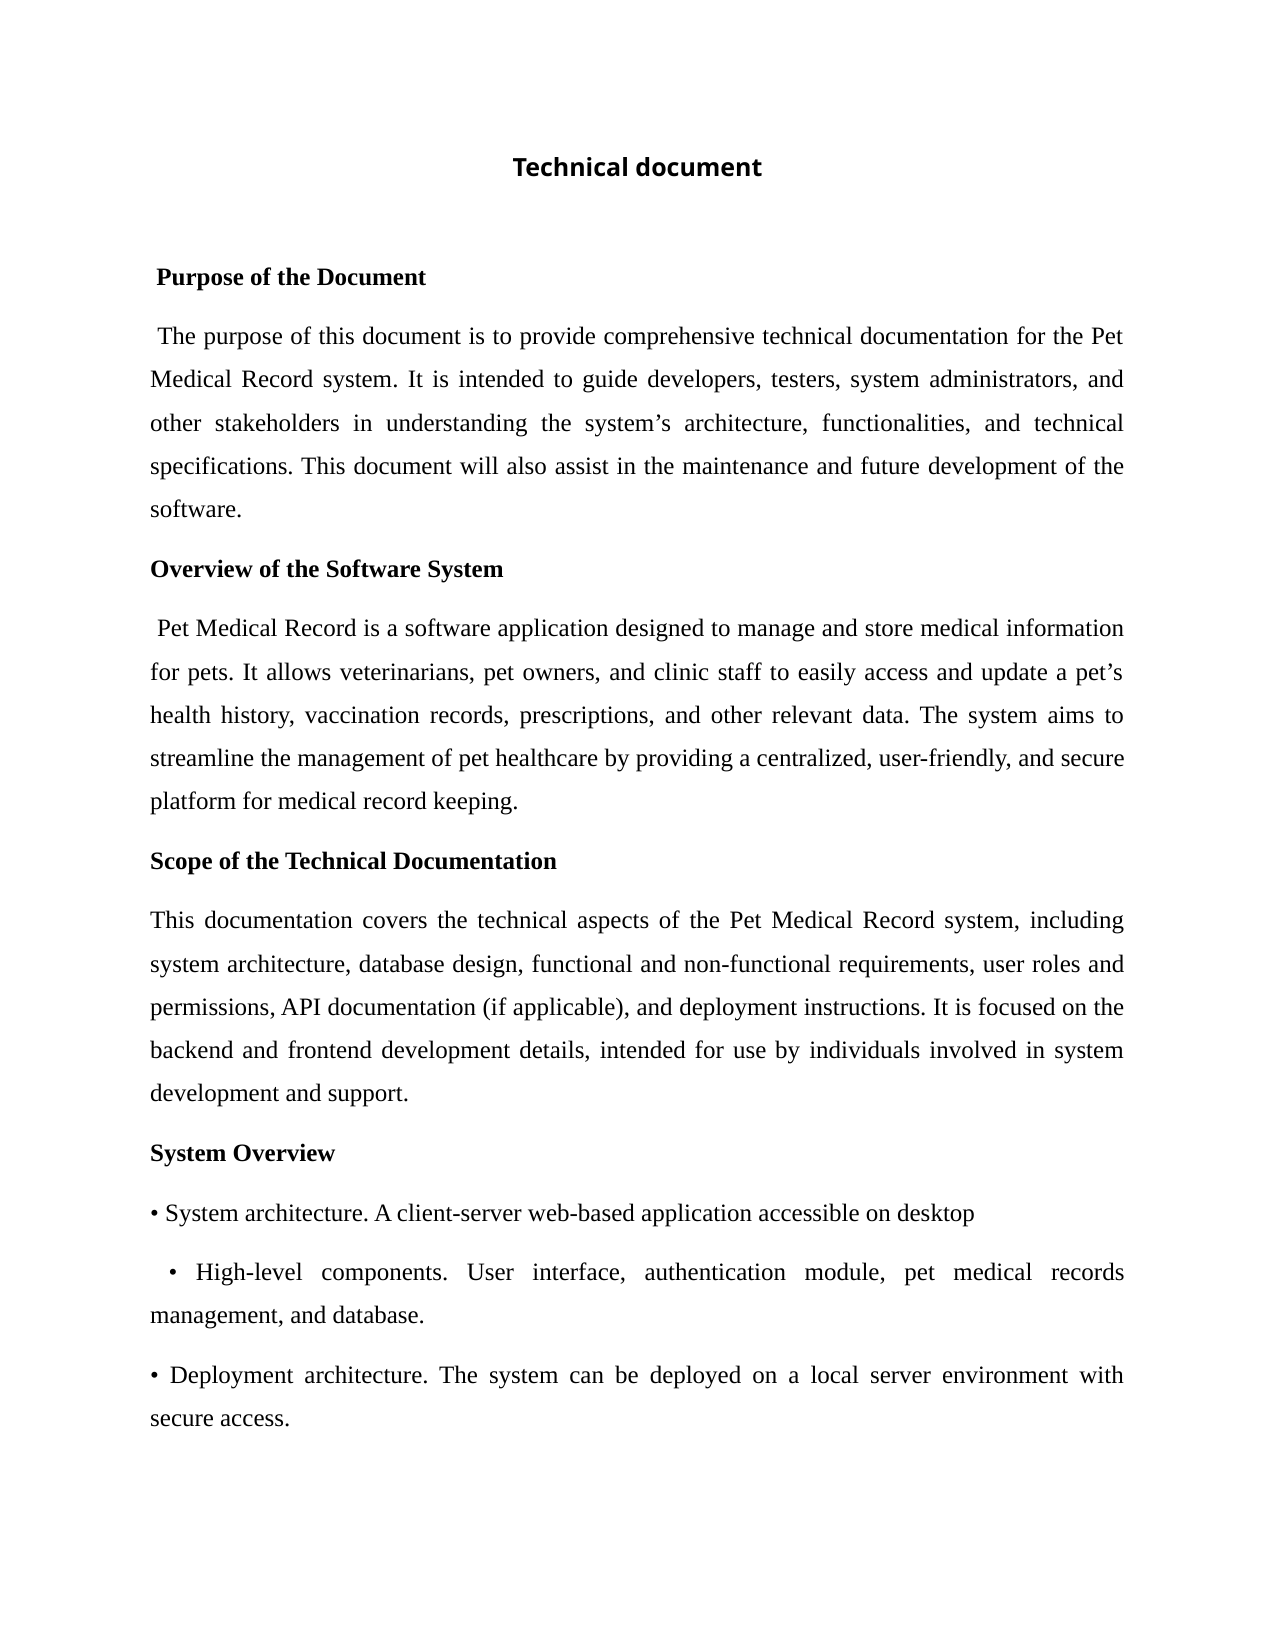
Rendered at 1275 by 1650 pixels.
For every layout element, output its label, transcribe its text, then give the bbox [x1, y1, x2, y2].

text System Overview [150, 1138, 1125, 1167]
text • High-level components. User interface, authentication module, pet medical records management, and database. [150, 1257, 1125, 1329]
text • System architecture. A client-server web-based application accessible on desktop [150, 1198, 1125, 1226]
text Overview of the Software System [150, 554, 1125, 582]
text This documentation covers the technical aspects of the Pet Medical Record system, including system architecture, database design, functional and non-functional requirements, user roles and permissions, API documentation (if applicable), and deployment instructions. It is focused on the backend and frontend development details, intended for use by individuals involved in system development and support. [150, 906, 1125, 1107]
text Scope of the Technical Documentation [150, 846, 1125, 874]
text Purpose of the Document [150, 262, 1125, 290]
text The purpose of this document is to provide comprehensive technical documentation for the Pet Medical Record system. It is intended to guide developers, testers, system administrators, and other stakeholders in understanding the system’s architecture, functionalities, and technical specifications. This document will also assist in the maintenance and future development of the software. [150, 321, 1125, 523]
text • Deployment architecture. The system can be deployed on a local server environment with secure access. [150, 1360, 1125, 1432]
text Pet Medical Record is a software application designed to manage and store medical information for pets. It allows veterinarians, pet owners, and clinic staff to easily access and update a pet’s health history, vaccination records, prescriptions, and other relevant data. The system aims to streamline the management of pet healthcare by providing a centralized, user-friendly, and secure platform for medical record keeping. [150, 613, 1125, 815]
text Technical document [150, 150, 1125, 184]
